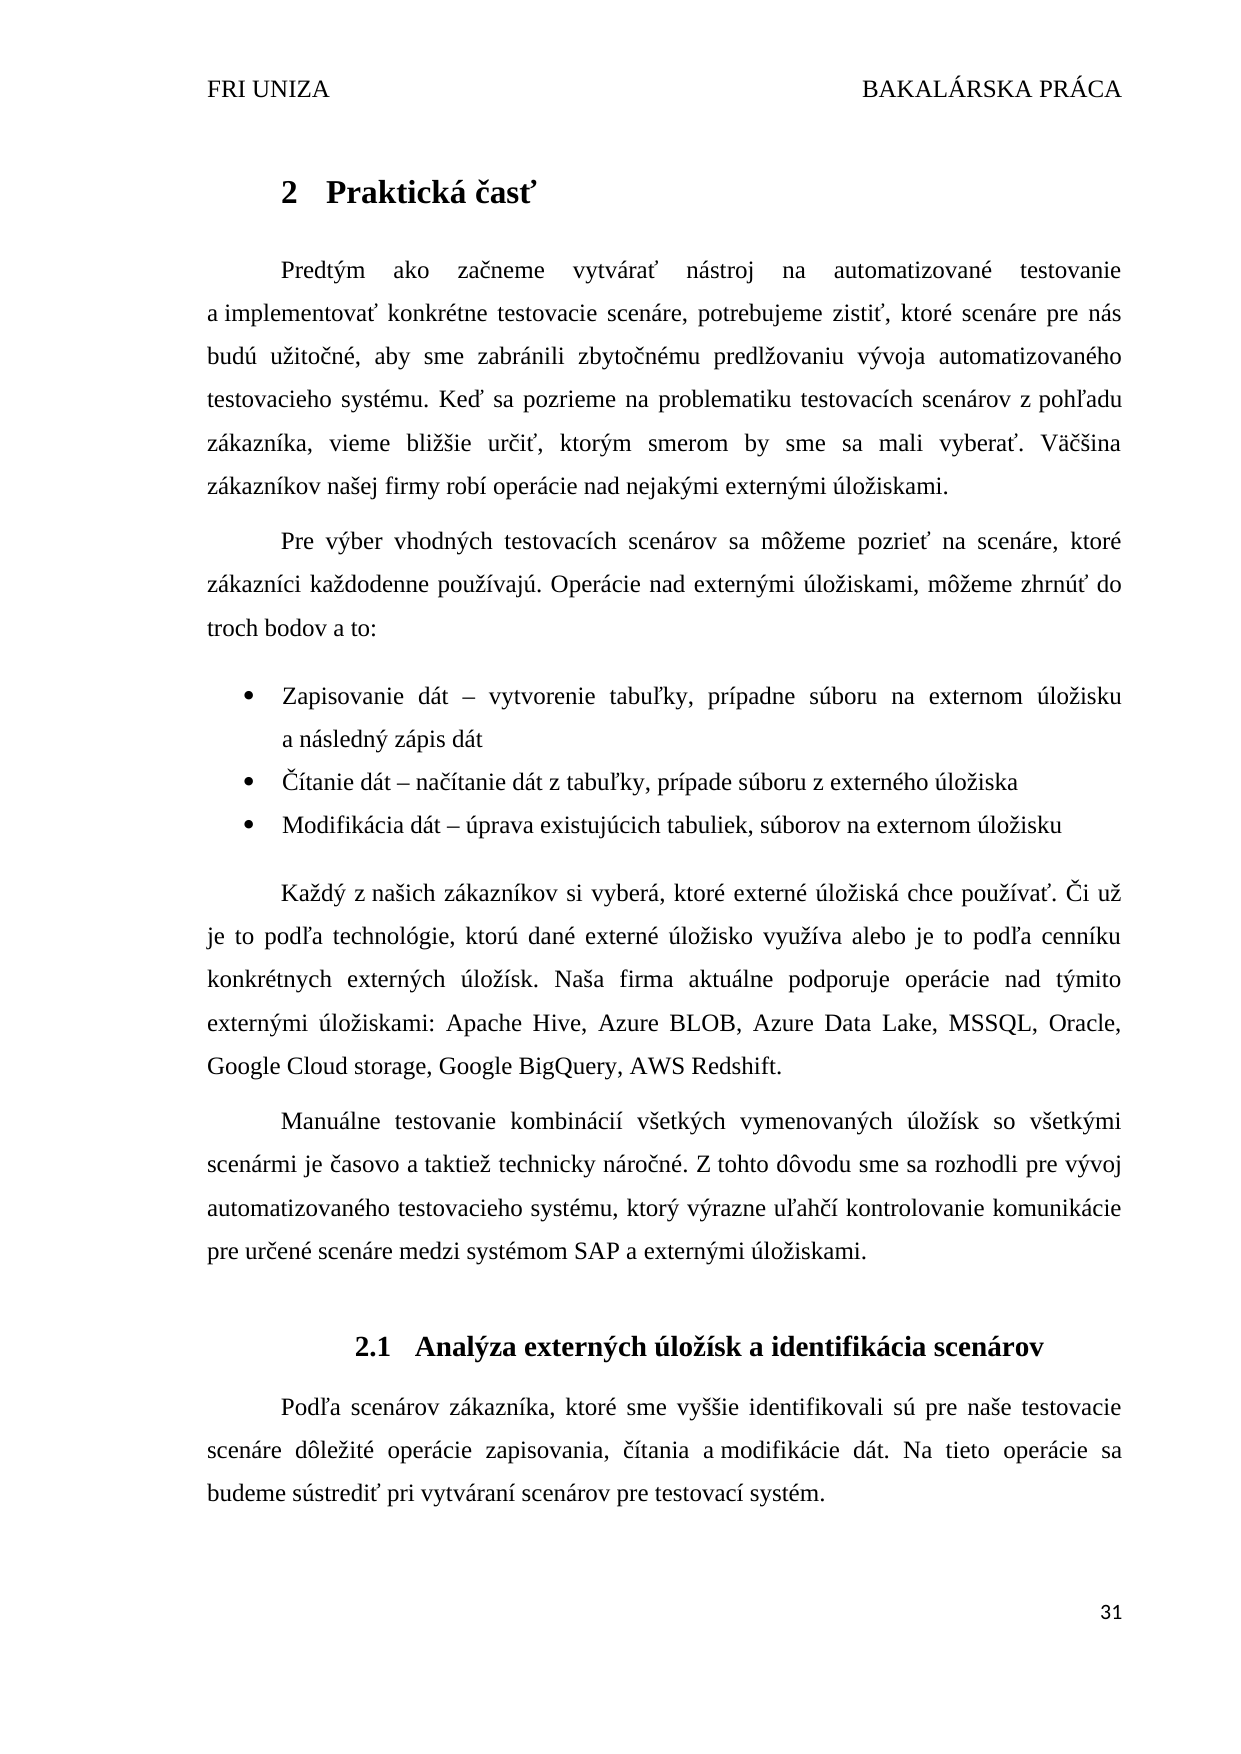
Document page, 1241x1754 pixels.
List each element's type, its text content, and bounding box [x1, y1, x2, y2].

text Manuálne testovanie kombinácií všetkých vymenovaných úložísk so všetkými scenármi je časovo a taktiež technicky náročné. Z tohto dôvodu sme sa rozhodli pre vývoj automatizovaného testovacieho systému, ktorý výrazne uľahčí kontrolovanie komunikácie pre určené scenáre medzi systémom SAP a externými úložiskami. [207, 1106, 1122, 1264]
text Predtým ako začneme vytvárať nástroj na automatizované testovanie a implementovať konkrétne testovacie scenáre, potrebujeme zistiť, ktoré scenáre pre nás budú užitočné, aby sme zabránili zbytočnému predlžovaniu vývoja automatizovaného testovacieho systému. Keď sa pozrieme na problematiku testovacích scenárov z pohľadu zákazníka, vieme bližšie určiť, ktorým smerom by sme sa mali vyberať. Väčšina zákazníkov našej firmy robí operácie nad nejakými externými úložiskami. [207, 255, 1122, 499]
subtitle Analýza externých úložísk a identifikácia scenárov [354, 1329, 1122, 1362]
subtitle Praktická časť [281, 173, 1122, 211]
list Zapisovanie dát – vytvorenie tabuľky, prípadne súboru na externom úložisku a následný zápis dát [244, 681, 1122, 753]
list Modifikácia dát – úprava existujúcich tabuliek, súborov na externom úložisku [244, 810, 1122, 839]
text Každý z našich zákazníkov si vyberá, ktoré externé úložiská chce používať. Či už je to podľa technológie, ktorú dané externé úložisko využíva alebo je to podľa cenníku konkrétnych externých úložísk. Naša firma aktuálne podporuje operácie nad týmito externými úložiskami: Apache Hive, Azure BLOB, Azure Data Lake, MSSQL, Oracle, Google Cloud storage, Google BigQuery, AWS Redshift. [207, 878, 1122, 1079]
text Pre výber vhodných testovacích scenárov sa môžeme pozrieť na scenáre, ktoré zákazníci každodenne používajú. Operácie nad externými úložiskami, môžeme zhrnúť do troch bodov a to: [207, 526, 1122, 641]
text Podľa scenárov zákazníka, ktoré sme vyššie identifikovali sú pre naše testovacie scenáre dôležité operácie zapisovania, čítania a modifikácie dát. Na tieto operácie sa budeme sústrediť pri vytváraní scenárov pre testovací systém. [207, 1392, 1122, 1507]
list Čítanie dát – načítanie dát z tabuľky, prípade súboru z externého úložiska [244, 767, 1122, 796]
